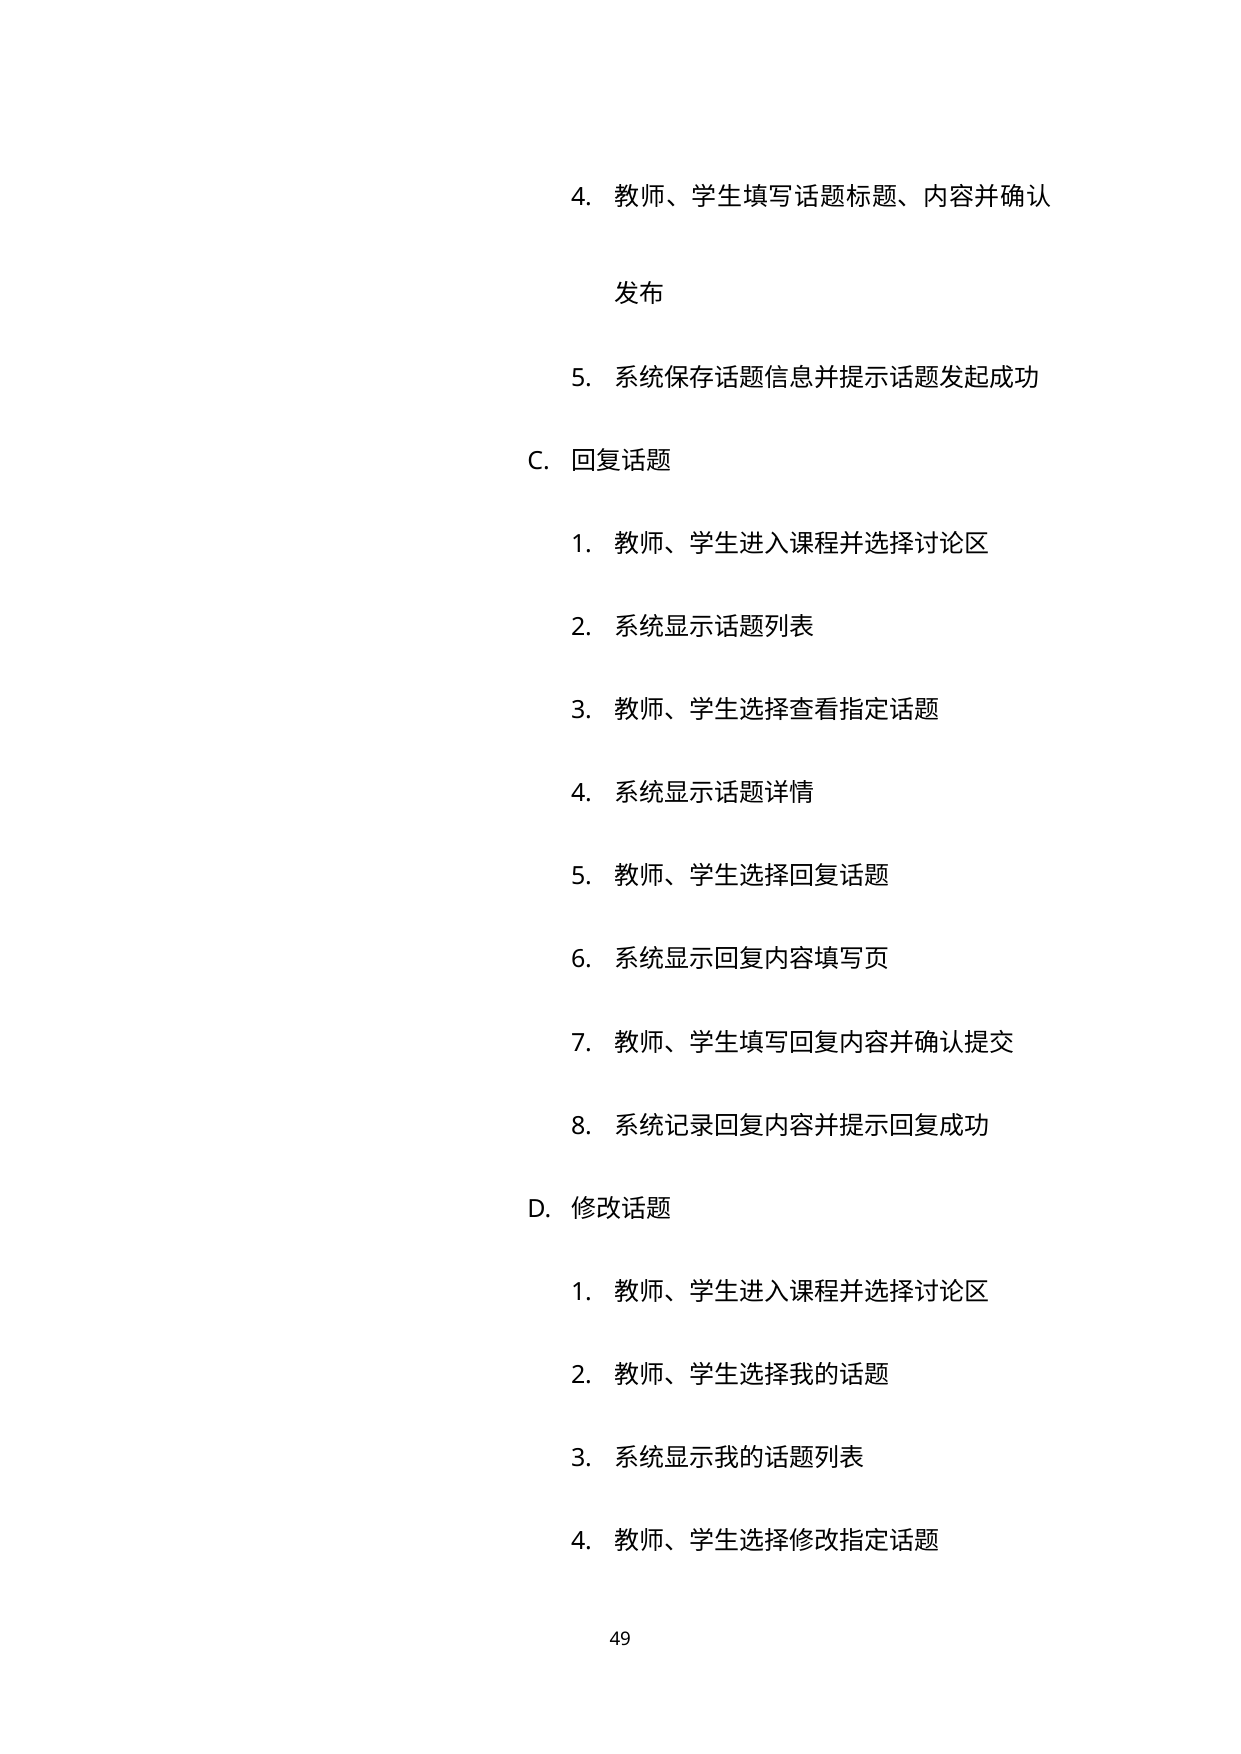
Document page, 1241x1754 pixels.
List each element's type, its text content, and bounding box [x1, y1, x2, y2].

list 系统显示回复内容填写页 [571, 924, 1053, 989]
list 教师、学生填写话题标题、内容并确认发布 [571, 162, 1053, 324]
list 教师、学生选择回复话题 [571, 841, 1053, 906]
list 系统保存话题信息并提示话题发起成功 [571, 343, 1053, 408]
list 教师、学生进入课程并选择讨论区 [571, 509, 1053, 574]
list 教师、学生选择查看指定话题 [571, 675, 1053, 740]
list 教师、学生进入课程并选择讨论区 [571, 1257, 1053, 1322]
list 教师、学生选择我的话题 [571, 1340, 1053, 1405]
list 系统显示话题列表 [571, 592, 1053, 657]
list 教师、学生填写回复内容并确认提交 [571, 1008, 1053, 1073]
list 教师、学生选择修改指定话题 [571, 1506, 1053, 1571]
list 系统记录回复内容并提示回复成功 [571, 1091, 1053, 1156]
list 修改话题 [527, 1174, 1053, 1239]
list 系统显示话题详情 [571, 758, 1053, 823]
list 系统显示我的话题列表 [571, 1423, 1053, 1488]
list 回复话题 [527, 426, 1053, 491]
